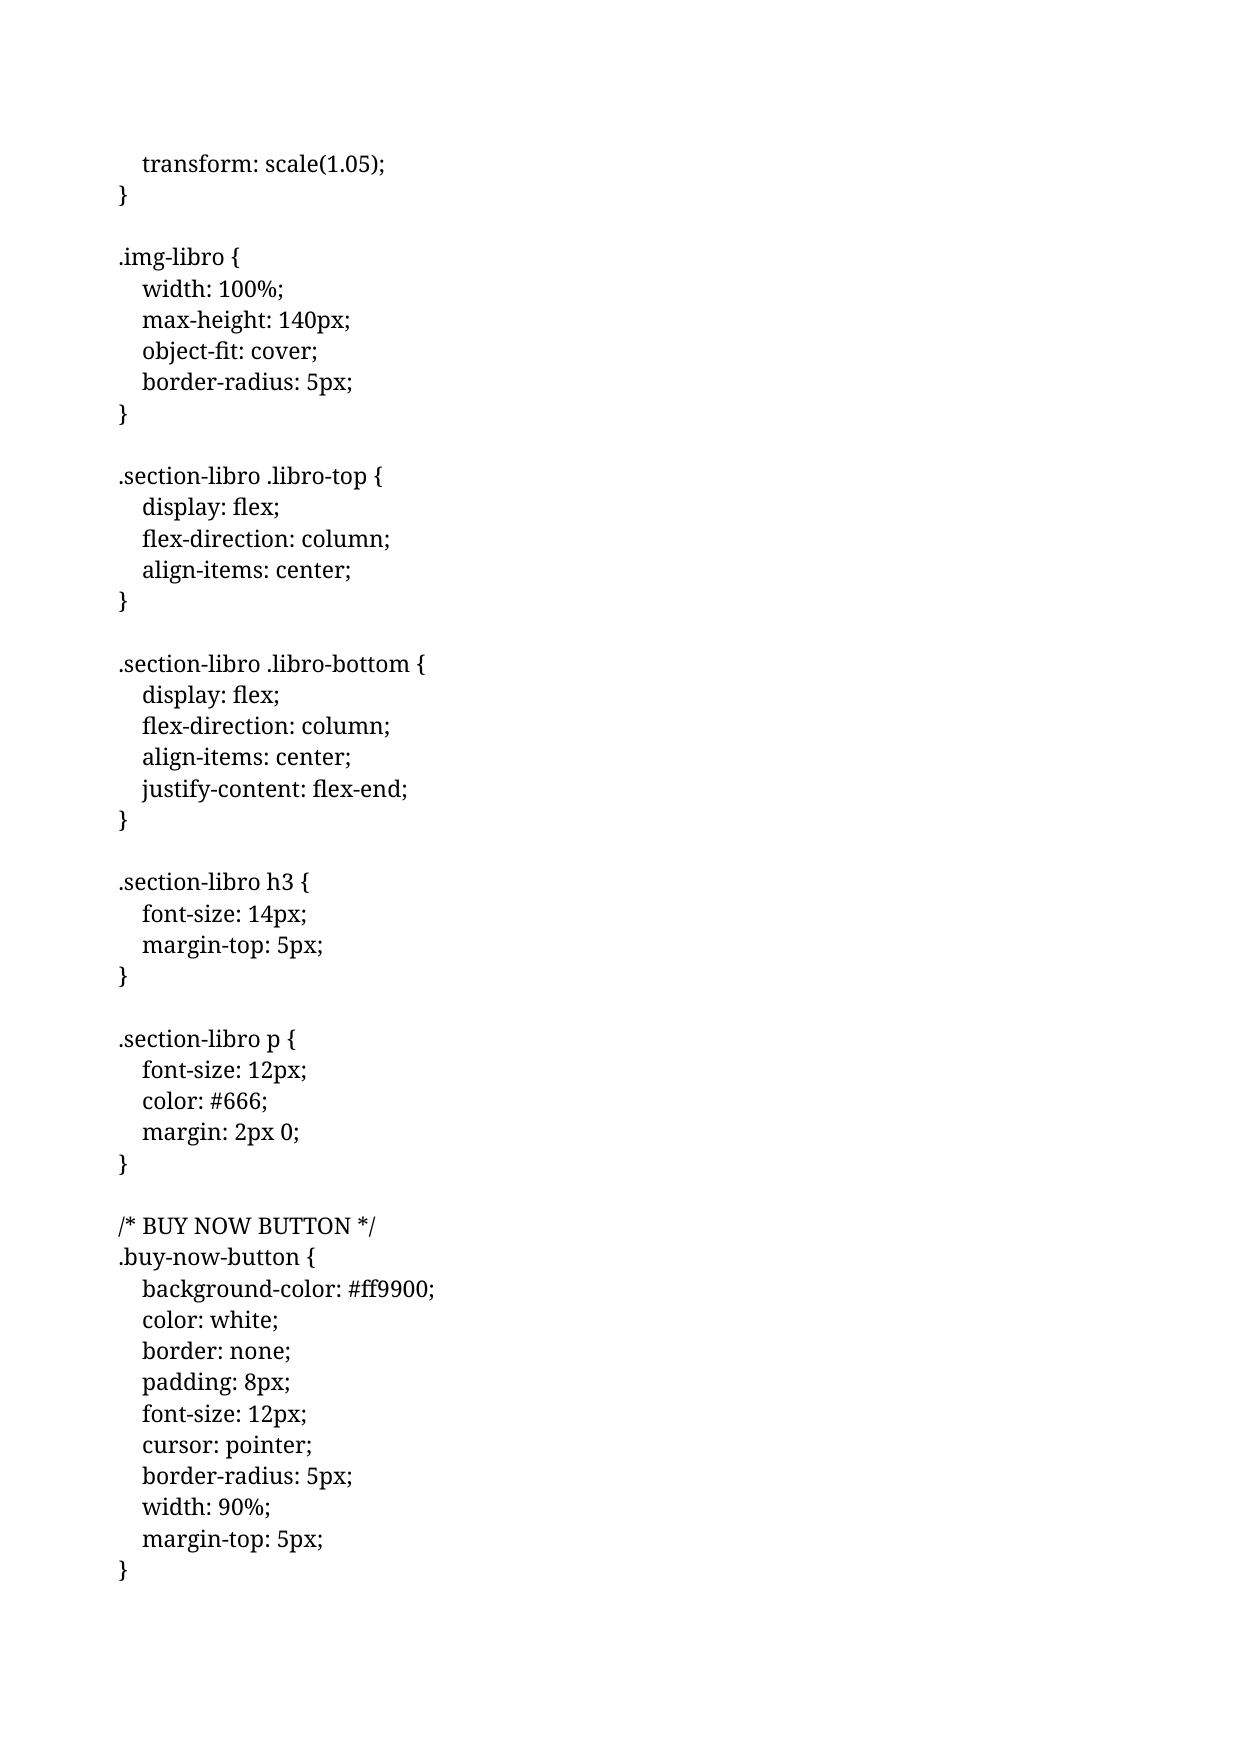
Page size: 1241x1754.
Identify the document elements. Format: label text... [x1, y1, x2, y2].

text margin-top: 5px; [118, 929, 1122, 960]
text } [118, 1148, 1122, 1179]
text align-items: center; [118, 741, 1122, 773]
text cursor: pointer; [118, 1429, 1122, 1460]
text font-size: 14px; [118, 898, 1122, 929]
text } [118, 398, 1122, 429]
text .section-libro .libro-top { [118, 460, 1122, 491]
text border: none; [118, 1335, 1122, 1366]
text font-size: 12px; [118, 1398, 1122, 1429]
text background-color: #ff9900; [118, 1273, 1122, 1304]
text } [118, 585, 1122, 616]
text .section-libro h3 { [118, 866, 1122, 898]
text display: flex; [118, 679, 1122, 710]
text align-items: center; [118, 554, 1122, 585]
text .buy-now-button { [118, 1241, 1122, 1273]
text max-height: 140px; [118, 304, 1122, 335]
text } [118, 179, 1122, 210]
text width: 100%; [118, 273, 1122, 304]
text flex-direction: column; [118, 710, 1122, 741]
text color: white; [118, 1304, 1122, 1335]
text } [118, 1554, 1122, 1585]
text .section-libro .libro-bottom { [118, 648, 1122, 679]
text justify-content: flex-end; [118, 773, 1122, 804]
text object-fit: cover; [118, 335, 1122, 366]
text transform: scale(1.05); [118, 148, 1122, 179]
text display: flex; [118, 491, 1122, 523]
text border-radius: 5px; [118, 366, 1122, 398]
text color: #666; [118, 1085, 1122, 1116]
text .section-libro p { [118, 1023, 1122, 1054]
text margin: 2px 0; [118, 1116, 1122, 1148]
text padding: 8px; [118, 1366, 1122, 1398]
text /* BUY NOW BUTTON */ [118, 1210, 1122, 1241]
text } [118, 804, 1122, 835]
text } [118, 960, 1122, 991]
text font-size: 12px; [118, 1054, 1122, 1085]
text flex-direction: column; [118, 523, 1122, 554]
text margin-top: 5px; [118, 1523, 1122, 1554]
text width: 90%; [118, 1491, 1122, 1523]
text .img-libro { [118, 241, 1122, 273]
text border-radius: 5px; [118, 1460, 1122, 1491]
